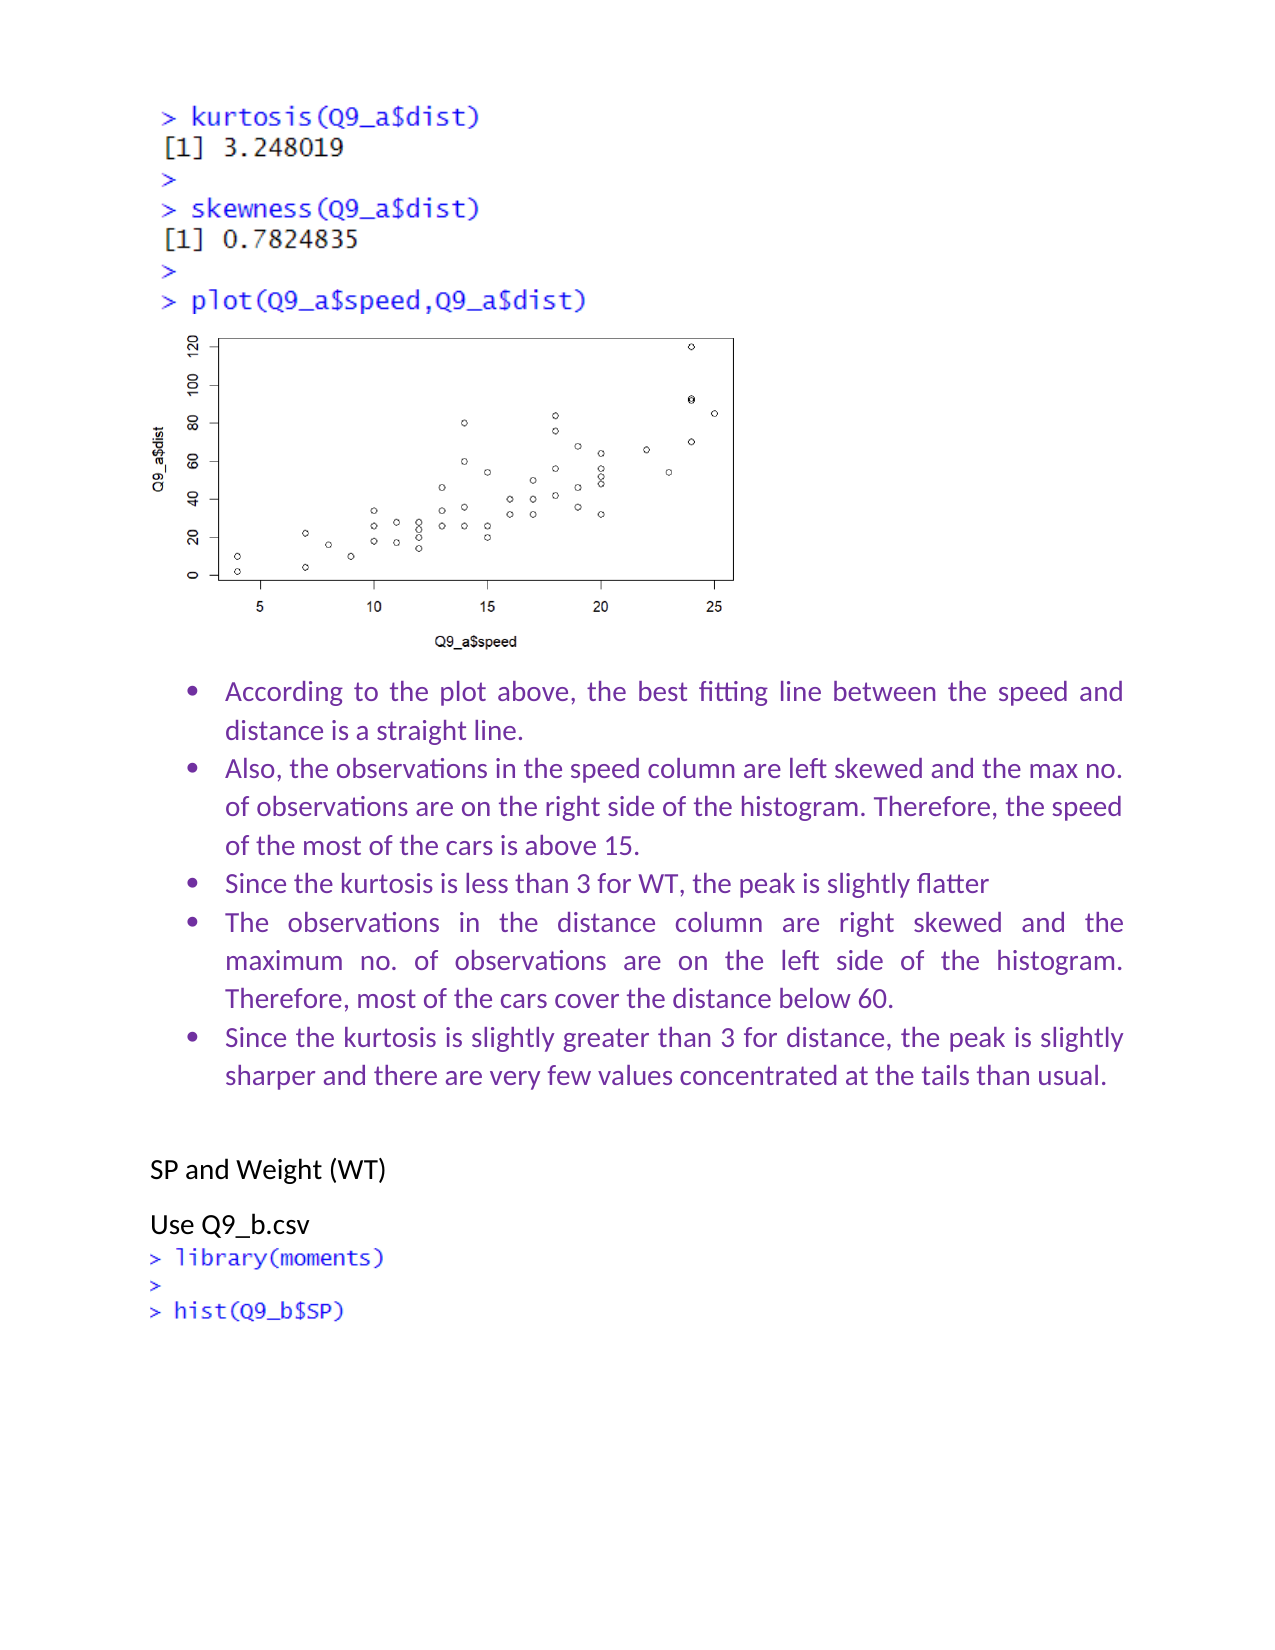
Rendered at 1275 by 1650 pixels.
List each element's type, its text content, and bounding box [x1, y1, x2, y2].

list Also, the observations in the speed column are left skewed and the max no. of observations are on the right side of the histogram. Therefore, the speed of the most of the cars is above 15. [187, 750, 1125, 862]
text SP and Weight (WT) [150, 1151, 1125, 1187]
list Since the kurtosis is slightly greater than 3 for distance, the peak is slightly sharper and there are very few values concentrated at the tails than usual. [187, 1019, 1125, 1093]
list Since the kurtosis is less than 3 for WT, the peak is slightly flatter [187, 865, 1125, 901]
list According to the plot above, the best fitting line between the speed and distance is a straight line. [187, 673, 1125, 747]
picture [150, 315, 755, 655]
picture [150, 1243, 1038, 1332]
list The observations in the distance column are right skewed and the maximum no. of observations are on the left side of the histogram. Therefore, most of the cars cover the distance below 60. [187, 904, 1125, 1016]
picture [150, 103, 1275, 314]
